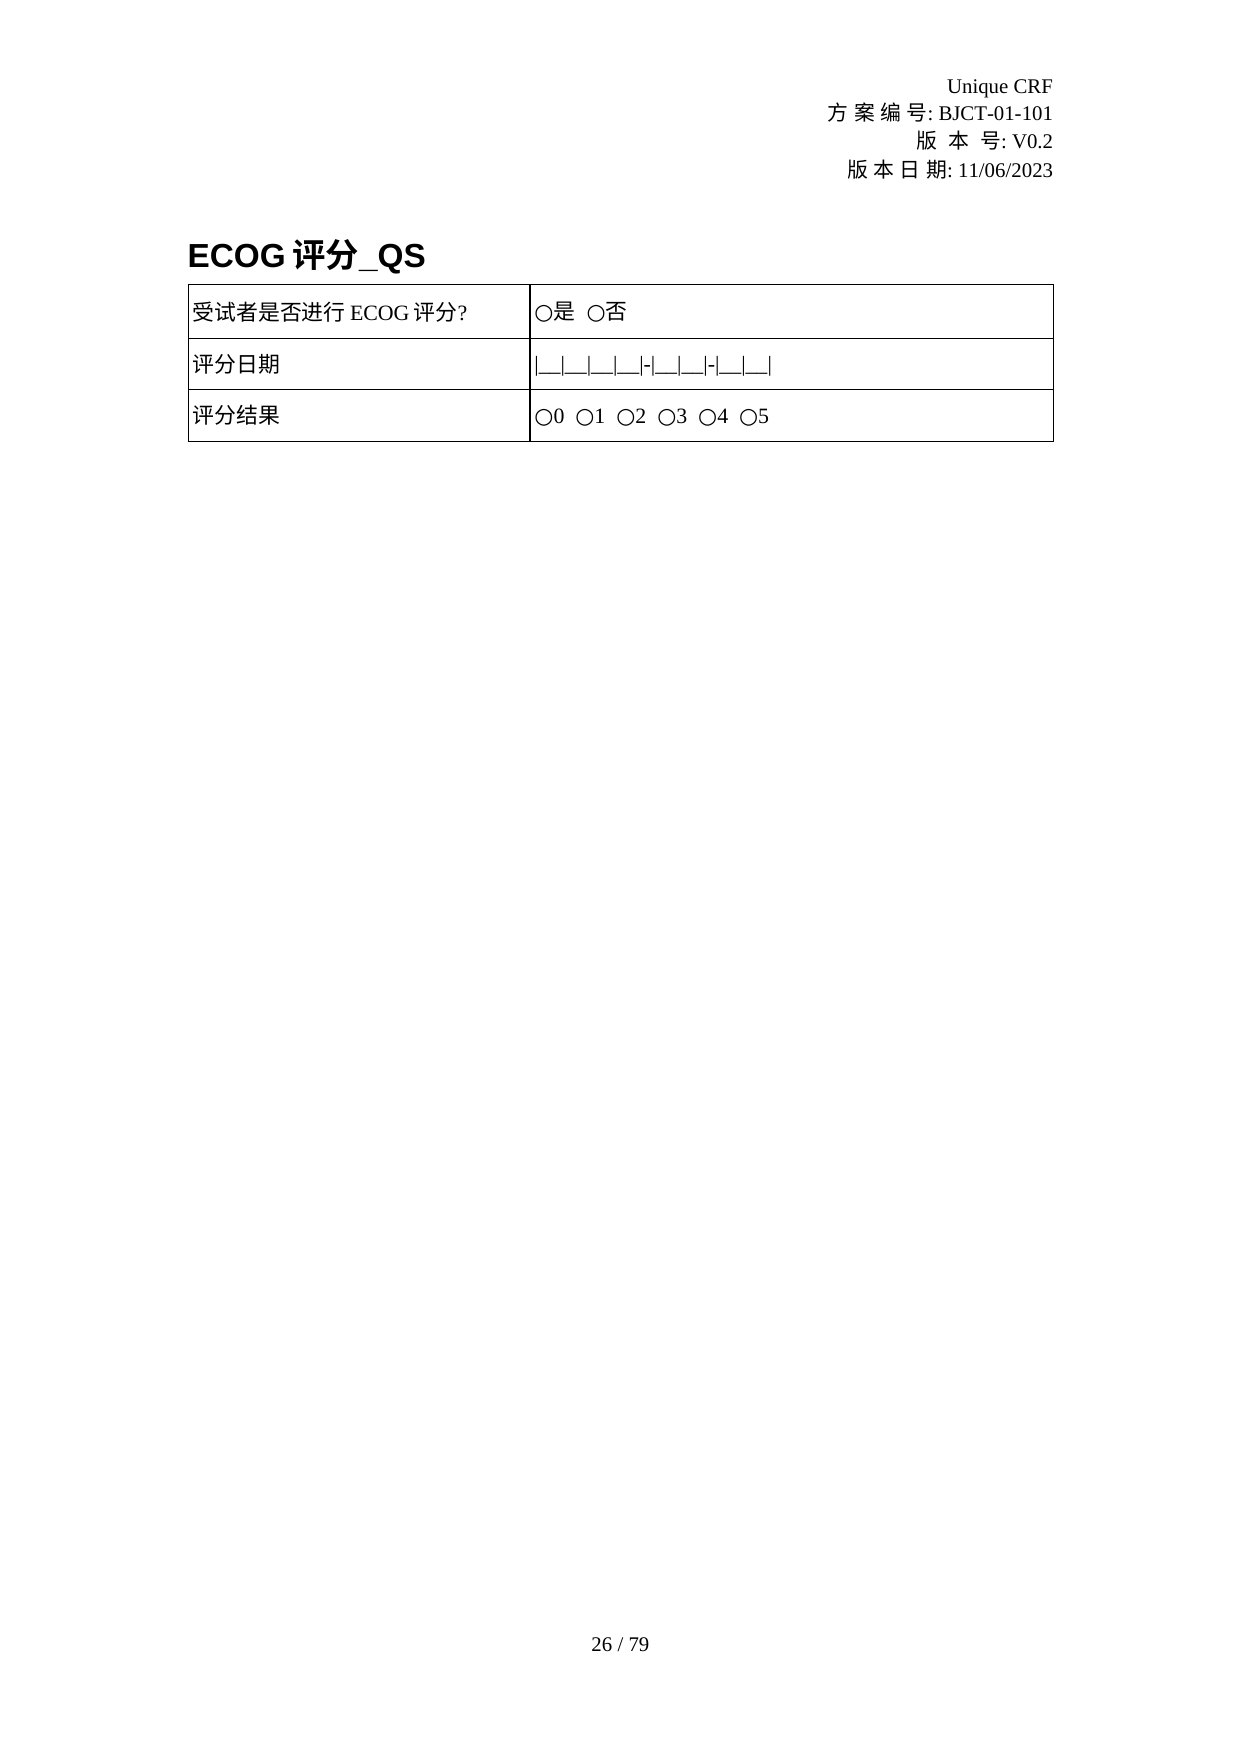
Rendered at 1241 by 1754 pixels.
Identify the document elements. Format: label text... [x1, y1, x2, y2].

table_cell |__|__|__|__|-|__|__|-|__|__| [531, 339, 1053, 389]
subtitle ECOG评分_QS [187, 232, 1053, 278]
table_cell ○0 ○1 ○2 ○3 ○4 ○5 [531, 390, 1053, 441]
table_cell 评分结果 [189, 390, 529, 441]
table_cell 评分日期 [189, 339, 529, 389]
table_header 受试者是否进行ECOG评分? [189, 285, 529, 337]
table_header ○是 ○否 [531, 285, 1053, 337]
